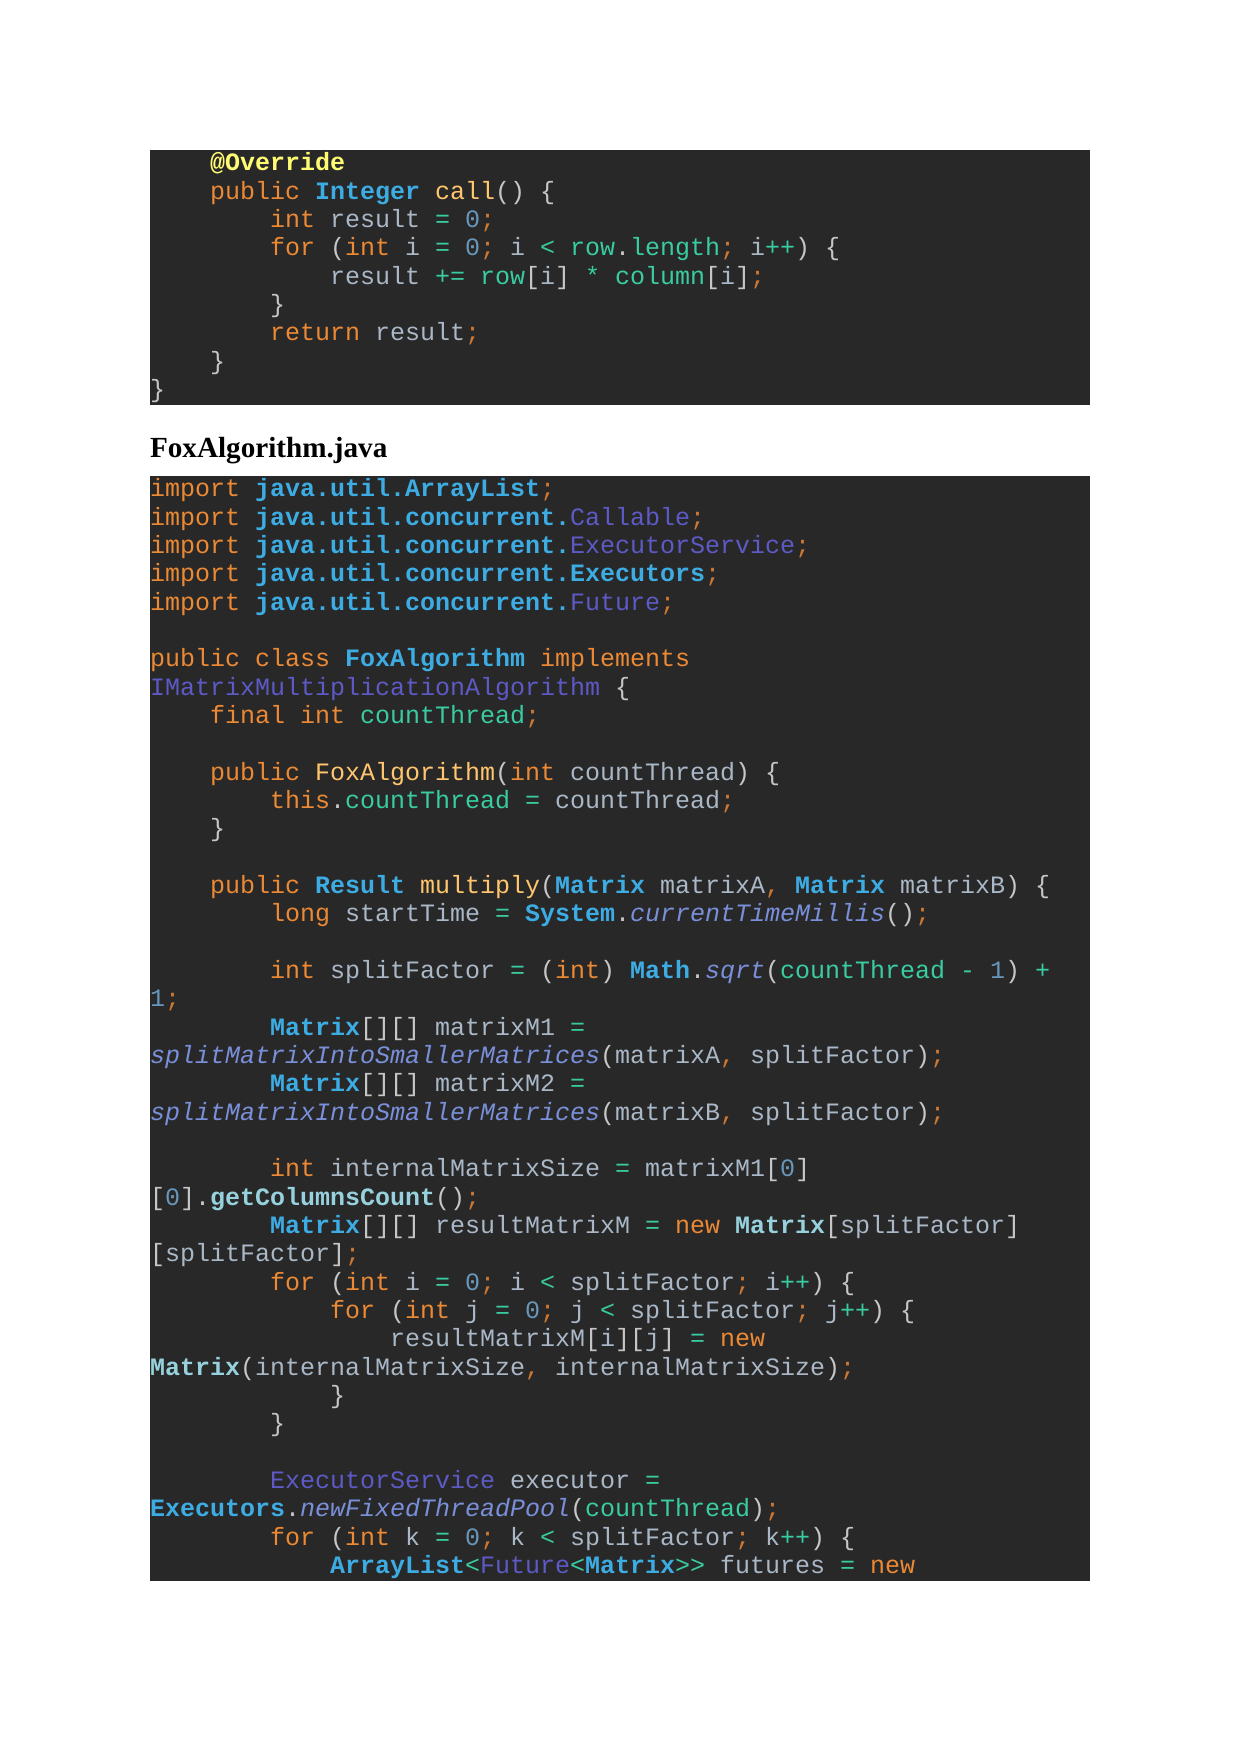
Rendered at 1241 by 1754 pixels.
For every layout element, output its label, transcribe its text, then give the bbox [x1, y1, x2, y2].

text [150, 150, 1090, 405]
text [150, 476, 1090, 1581]
text FoxAlgorithm.java [150, 430, 1090, 463]
